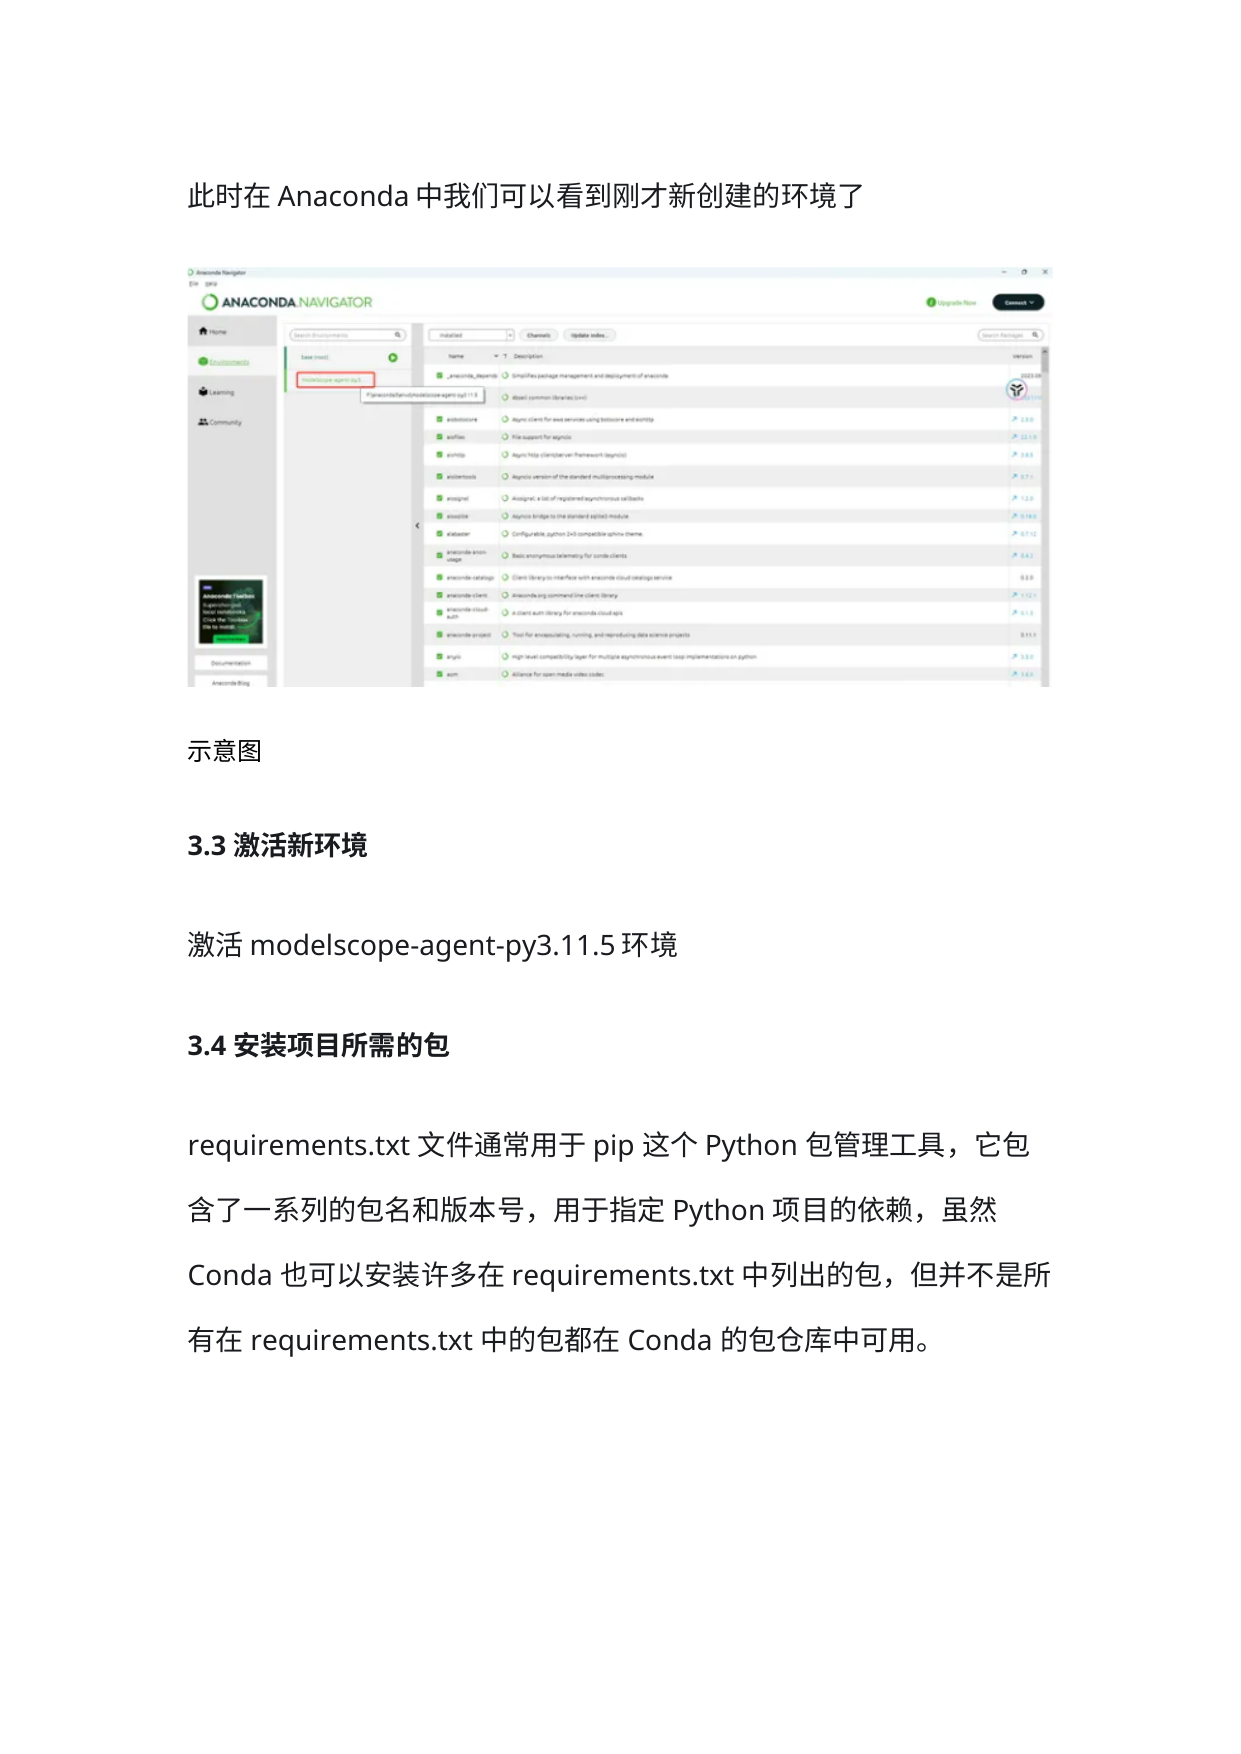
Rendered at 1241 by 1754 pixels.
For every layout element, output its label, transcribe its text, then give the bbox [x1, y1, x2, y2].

text 激活modelscope-agent-py3.11.5环境 [187, 911, 1053, 976]
picture [187, 262, 1053, 687]
text 3.4 安装项目所需的包 [187, 1011, 1053, 1076]
text requirements.txt 文件通常用于 pip 这个 Python 包管理工具，它包含了一系列的包名和版本号，用于指定 Python 项目的依赖，虽然 Conda 也可以安装许多在 requirements.txt 中列出的包，但并不是所有在 requirements.txt 中的包都在 Conda 的包仓库中可用。 [187, 1111, 1053, 1371]
text 示意图 [187, 717, 1053, 782]
text 此时在Anaconda中我们可以看到刚才新创建的环境了 [187, 162, 1053, 227]
text 3.3 激活新环境 [187, 811, 1053, 876]
